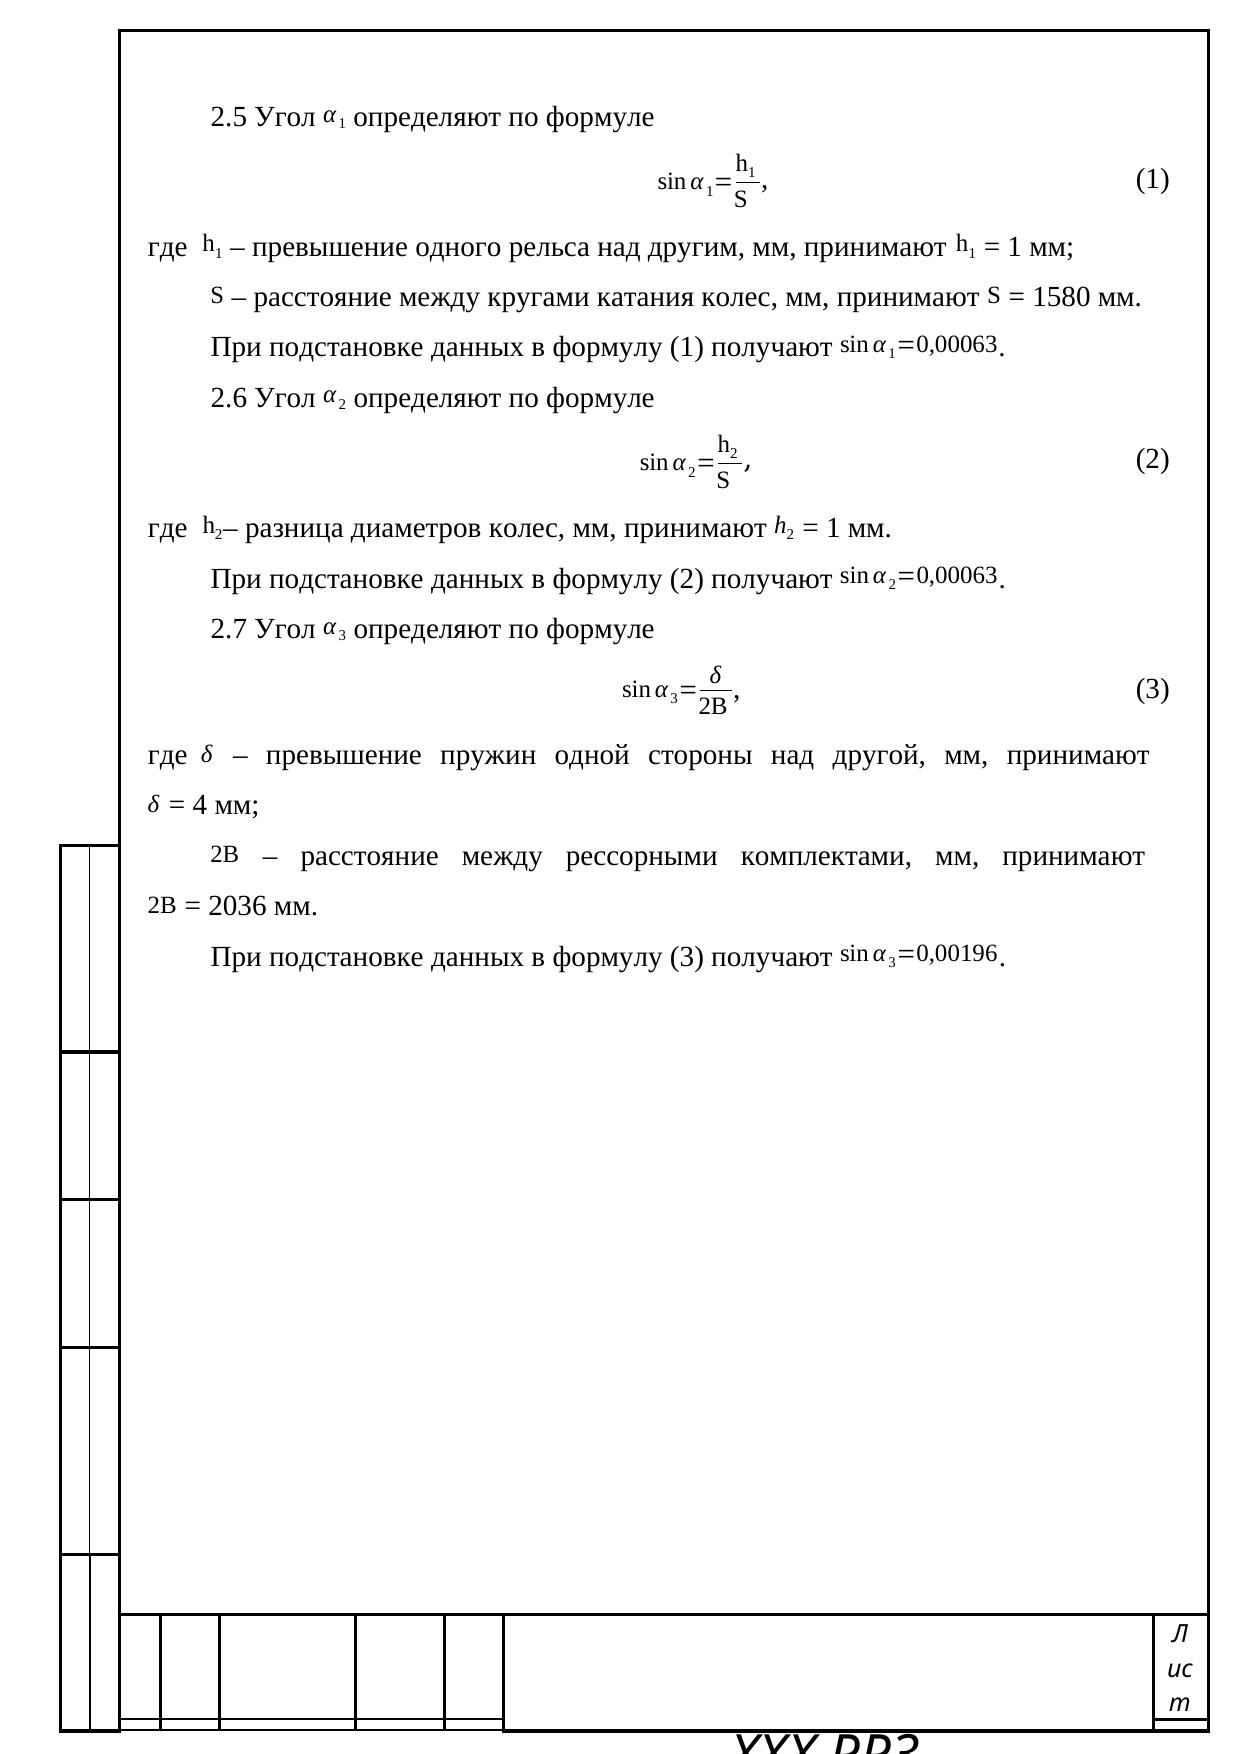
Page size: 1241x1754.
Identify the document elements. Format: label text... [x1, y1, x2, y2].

text , (1) [148, 149, 1169, 212]
text где – превышение одного рельса над другим, мм, принимают = 1 мм; [148, 229, 1169, 262]
list Угол определяют по формуле [148, 99, 1169, 133]
text где – превышение пружин одной стороны над другой, мм, принимают = 4 мм; [148, 737, 1169, 821]
text При подстановке данных в формулу (3) получают . [148, 939, 1169, 972]
text При подстановке данных в формулу (2) получают . [148, 561, 1169, 594]
text При подстановке данных в формулу (1) получают . [148, 329, 1169, 363]
list Угол определяют по формуле [148, 380, 1169, 413]
text где – разница диаметров колес, мм, принимают = 1 мм. [148, 511, 1169, 544]
list Угол определяют по формуле [148, 611, 1169, 645]
text , (2) [148, 430, 1169, 493]
text , (3) [148, 661, 1169, 720]
text – расстояние между кругами катания колес, мм, принимают = . [148, 279, 1169, 313]
text – расстояние между рессорными комплектами, мм, принимают = [148, 838, 1169, 922]
